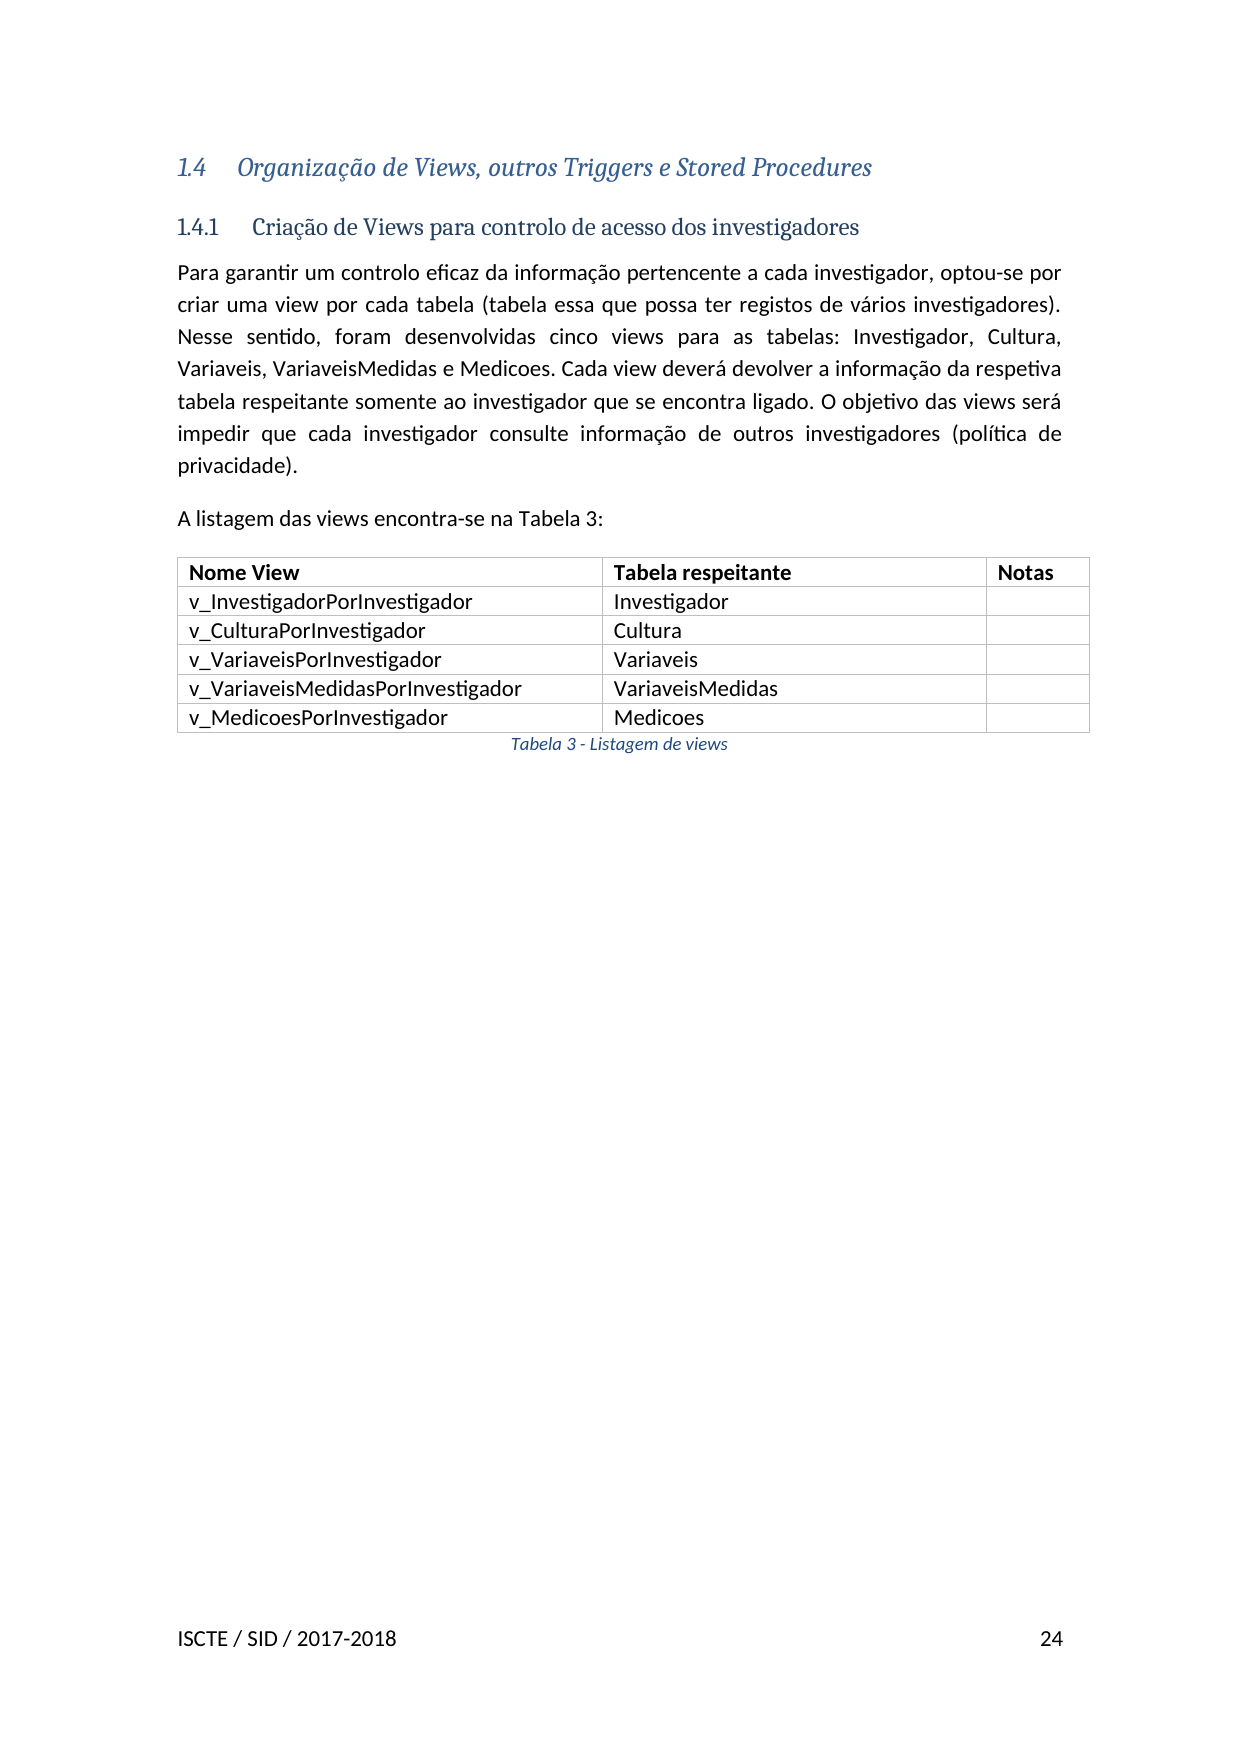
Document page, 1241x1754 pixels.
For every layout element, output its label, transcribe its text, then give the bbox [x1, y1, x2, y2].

table_header Nome View [178, 558, 602, 586]
subtitle Criação de Views para controlo de acesso dos investigadores [177, 212, 1063, 241]
table_cell [987, 616, 1089, 644]
subtitle Organização de Views, outros Triggers e Stored Procedures [177, 152, 1063, 183]
table_cell v_VariaveisPorInvestigador [178, 645, 602, 673]
text Para garantir um controlo eficaz da informação pertencente a cada investigador, optou-se por criar uma view por cada tabela (tabela essa que possa ter registos de vários investigadores). Nesse sentido, foram desenvolvidas cinco views para as tabelas: Investigador, Cultura, Variaveis, VariaveisMedidas e Medicoes. Cada view deverá devolver a informação da respetiva tabela respeitante somente ao investigador que se encontra ligado. O objetivo das views será impedir que cada investigador consulte informação de outros investigadores (política de privacidade). [177, 258, 1063, 479]
table_cell Cultura [603, 616, 986, 644]
table_cell v_CulturaPorInvestigador [178, 616, 602, 644]
table_cell v_InvestigadorPorInvestigador [178, 587, 602, 615]
text A listagem das views encontra-se na Tabela 3: [177, 504, 1063, 532]
table_cell Medicoes [603, 704, 986, 732]
table_cell v_VariaveisMedidasPorInvestigador [178, 675, 602, 702]
table_cell Variaveis [603, 645, 986, 673]
table_header Notas [987, 558, 1089, 586]
table_header Tabela respeitante [603, 558, 986, 586]
table_cell VariaveisMedidas [603, 675, 986, 702]
table_cell [987, 587, 1089, 615]
table_cell Investigador [603, 587, 986, 615]
table_cell [987, 645, 1089, 673]
table_cell v_MedicoesPorInvestigador [178, 704, 602, 732]
table_cell [987, 704, 1089, 732]
table_cell [987, 675, 1089, 702]
